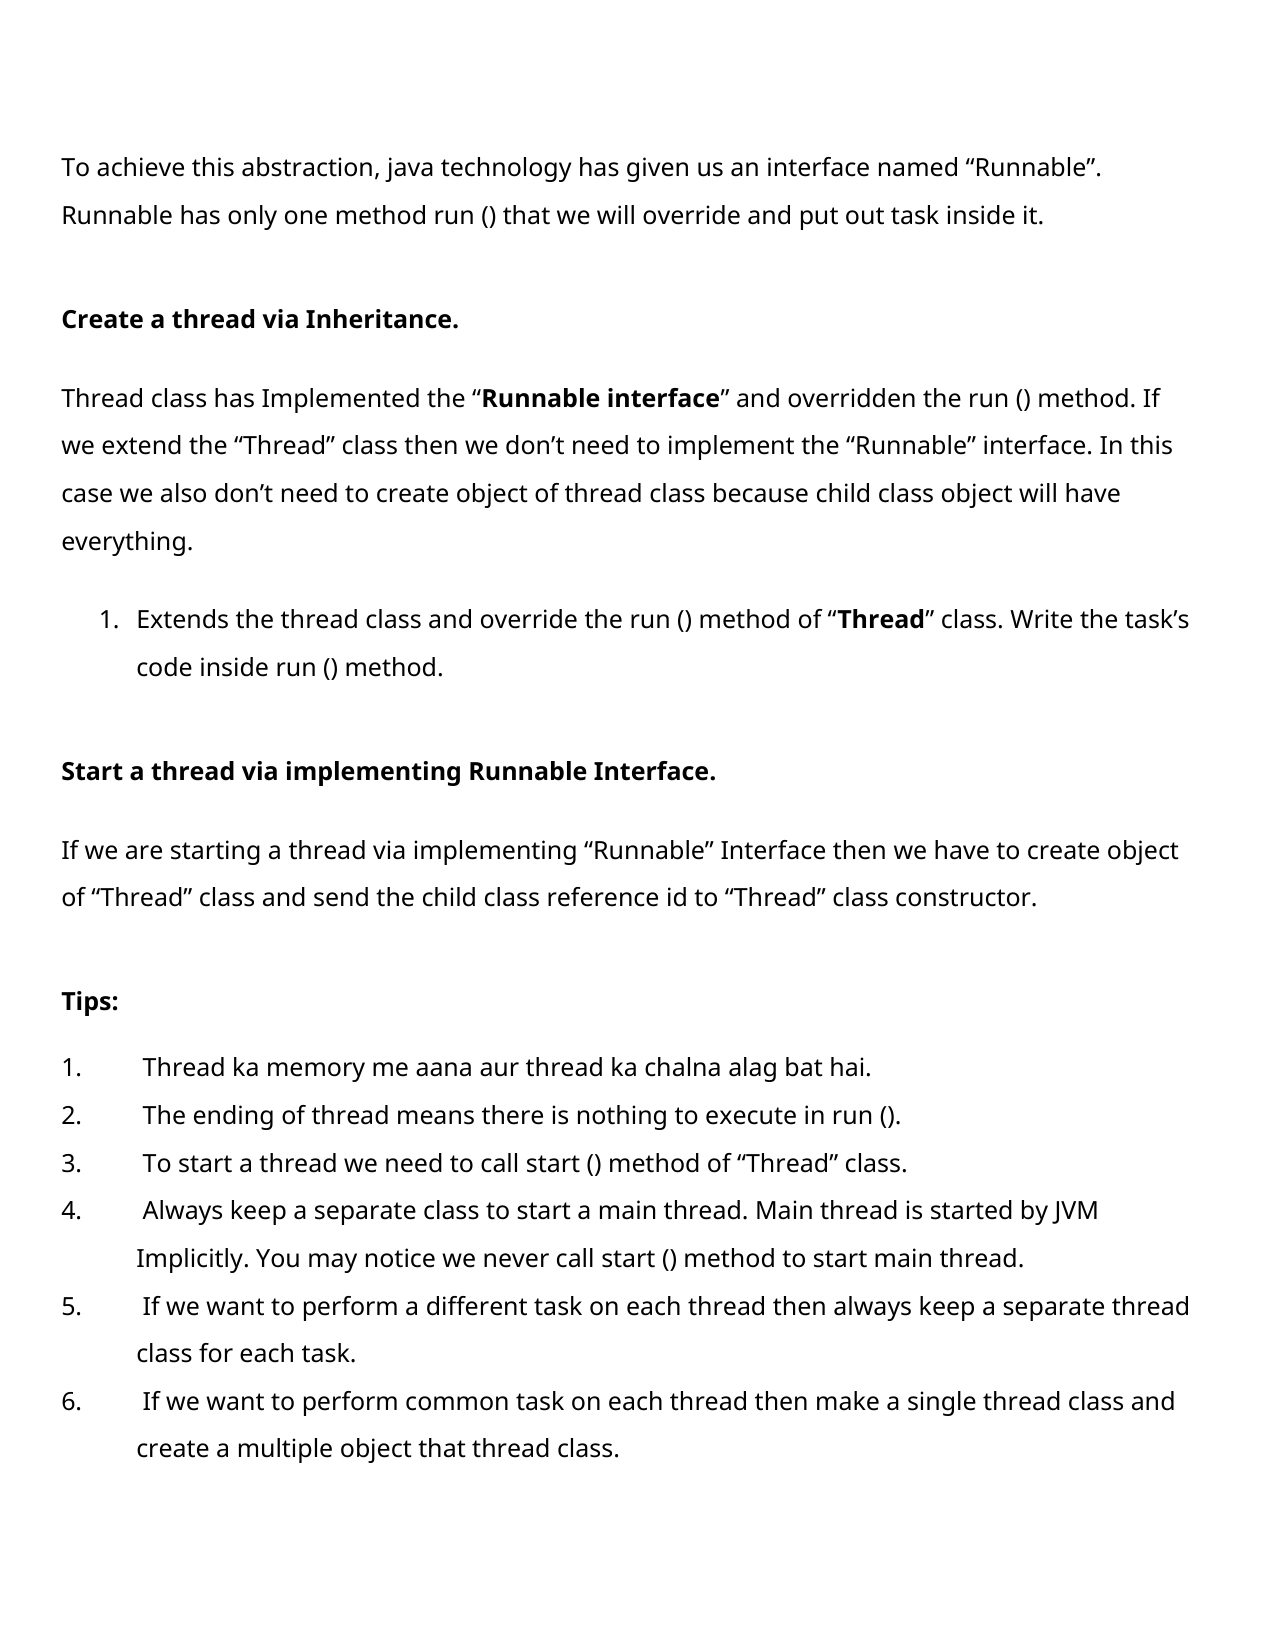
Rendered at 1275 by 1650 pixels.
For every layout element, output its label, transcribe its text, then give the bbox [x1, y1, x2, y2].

subtitle Tips: [61, 984, 1200, 1018]
list The ending of thread means there is nothing to execute in run (). [61, 1098, 1200, 1132]
list If we want to perform a different task on each thread then always keep a separate thread class for each task. [61, 1288, 1200, 1370]
subtitle Create a thread via Inheritance. [61, 301, 1200, 336]
text If we are starting a thread via implementing “Runnable” Interface then we have to create object of “Thread” class and send the child class reference id to “Thread” class constructor. [61, 832, 1200, 914]
list If we want to perform common task on each thread then make a single thread class and create a multiple object that thread class. [61, 1383, 1200, 1465]
list Thread ka memory me aana aur thread ka chalna alag bat hai. [61, 1050, 1200, 1084]
text To achieve this abstraction, java technology has given us an interface named “Runnable”. Runnable has only one method run () that we will override and put out task inside it. [61, 150, 1200, 232]
list To start a thread we need to call start () method of “Thread” class. [61, 1145, 1200, 1179]
text Thread class has Implemented the “Runnable interface” and overridden the run () method. If we extend the “Thread” class then we don’t need to implement the “Runnable” interface. In this case we also don’t need to create object of thread class because child class object will have everything. [61, 380, 1200, 557]
subtitle Start a thread via implementing Runnable Interface. [61, 753, 1200, 787]
list Always keep a separate class to start a main thread. Main thread is started by JVM Implicitly. You may notice we never call start () method to start main thread. [61, 1193, 1200, 1274]
list Extends the thread class and override the run () method of “Thread” class. Write the task’s code inside run () method. [98, 602, 1200, 684]
